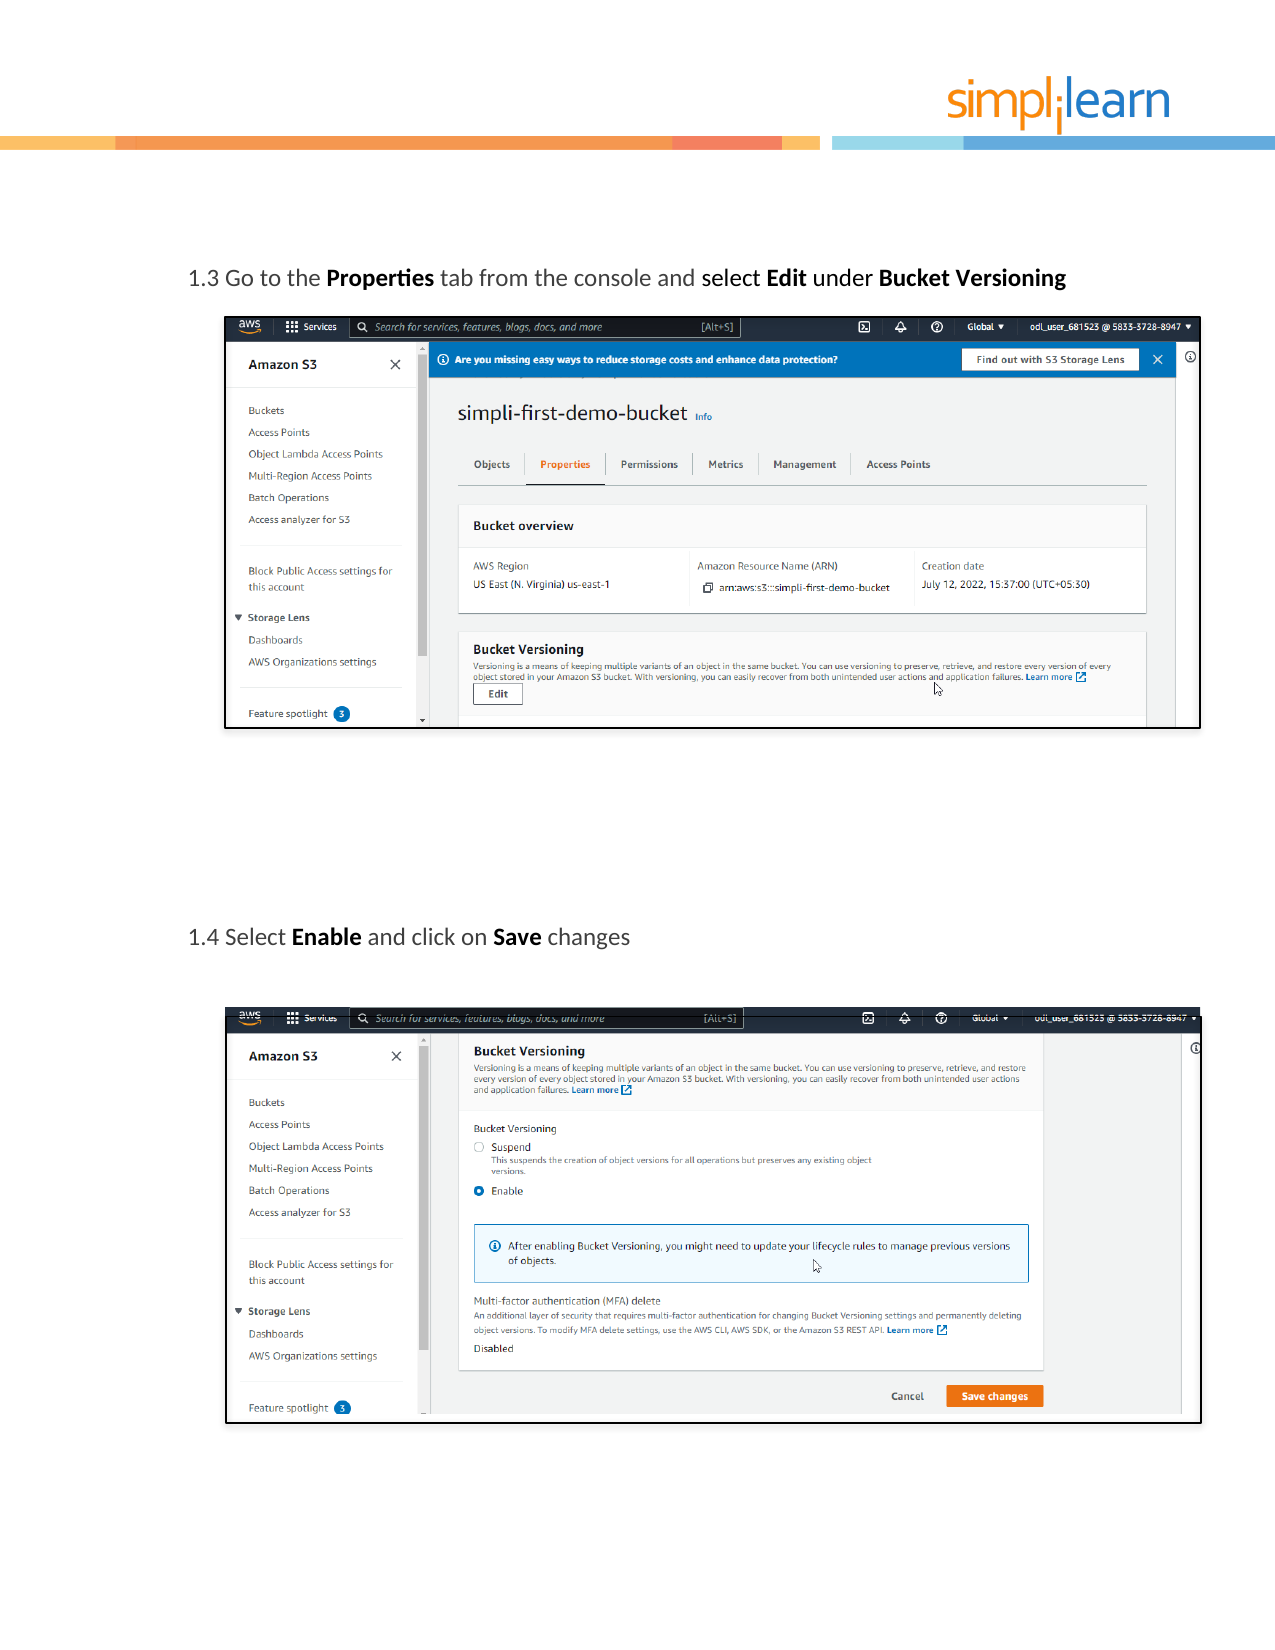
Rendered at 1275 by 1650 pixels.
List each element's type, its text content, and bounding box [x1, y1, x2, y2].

picture [226, 318, 1199, 727]
picture [0, 76, 1275, 150]
list Select Enable and click on Save changes [187, 921, 1125, 952]
picture [227, 1017, 1200, 1414]
list Go to the Properties tab from the console and select Edit under Bucket Versioning [187, 262, 1125, 292]
picture [225, 1007, 1200, 1016]
